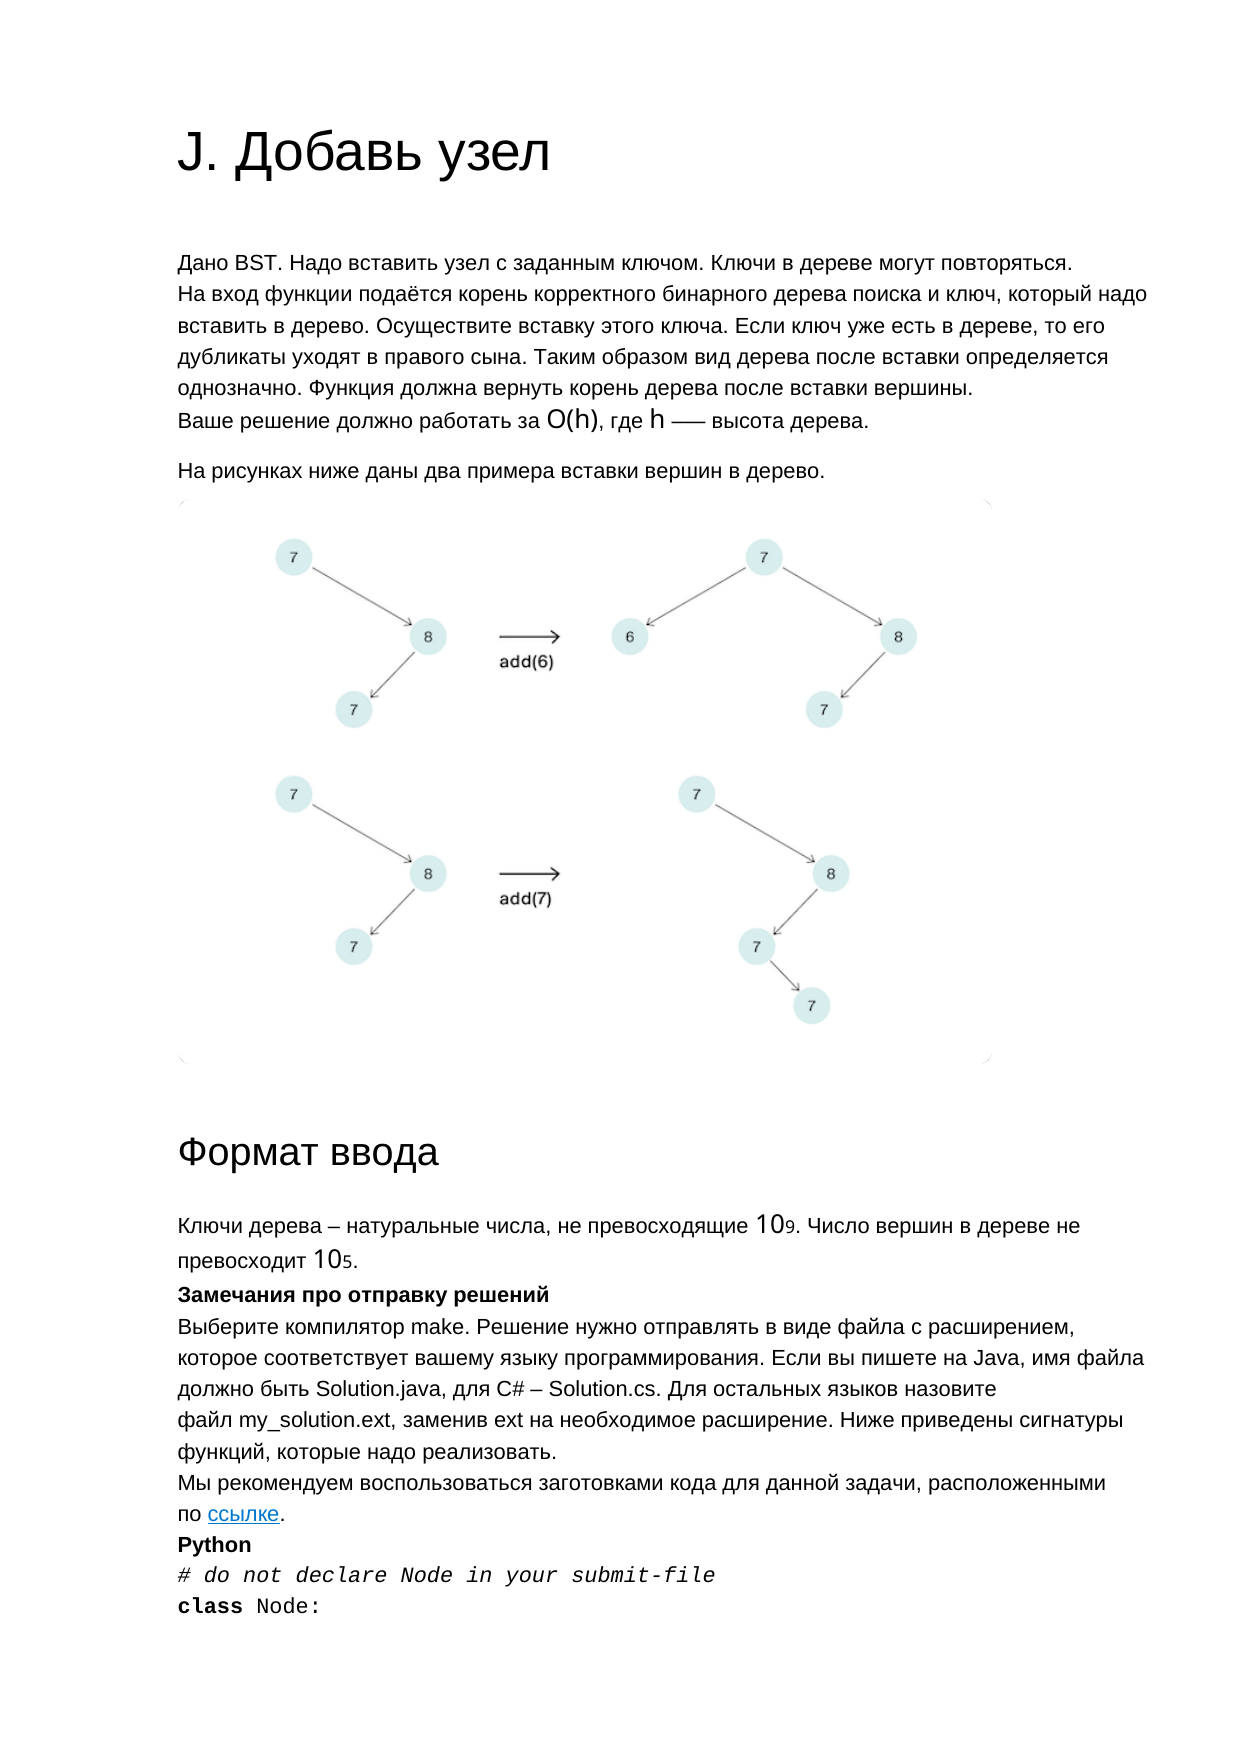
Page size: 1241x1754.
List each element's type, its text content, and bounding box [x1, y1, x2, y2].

text J. Добавь узел [177, 118, 1152, 182]
text Замечания про отправку решений Выберите компилятор make. Решение нужно отправлять в виде файла с расширением, которое соответствует вашему языку программирования. Если вы пишете на Java, имя файла должно быть Solution.java, для C# – Solution.cs. Для остальных языков назовите файл my_solution.ext, заменив ext на необходимое расширение. Ниже приведены сигнатуры функций, которые надо реализовать. [177, 1276, 1152, 1464]
text Ваше решение должно работать за O(h), где h –— высота дерева. [177, 400, 1152, 436]
text Python [177, 1526, 1152, 1557]
text На рисунках ниже даны два примера вставки вершин в дерево. [177, 451, 1152, 483]
text Дано BST. Надо вставить узел с заданным ключом. Ключи в дереве могут повторяться. [177, 244, 1152, 275]
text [177, 1557, 1152, 1620]
text Формат ввода [177, 1127, 1152, 1174]
picture [177, 498, 993, 1065]
text Мы рекомендуем воспользоваться заготовками кода для данной задачи, расположенными по ссылке. [177, 1464, 1152, 1526]
text На вход функции подаётся корень корректного бинарного дерева поиска и ключ, который надо вставить в дерево. Осуществите вставку этого ключа. Если ключ уже есть в дереве, то его дубликаты уходят в правого сына. Таким образом вид дерева после вставки определяется однозначно. Функция должна вернуть корень дерева после вставки вершины. [177, 275, 1152, 400]
text Ключи дерева – натуральные числа, не превосходящие 109. Число вершин в дереве не превосходит 105. [177, 1205, 1152, 1276]
